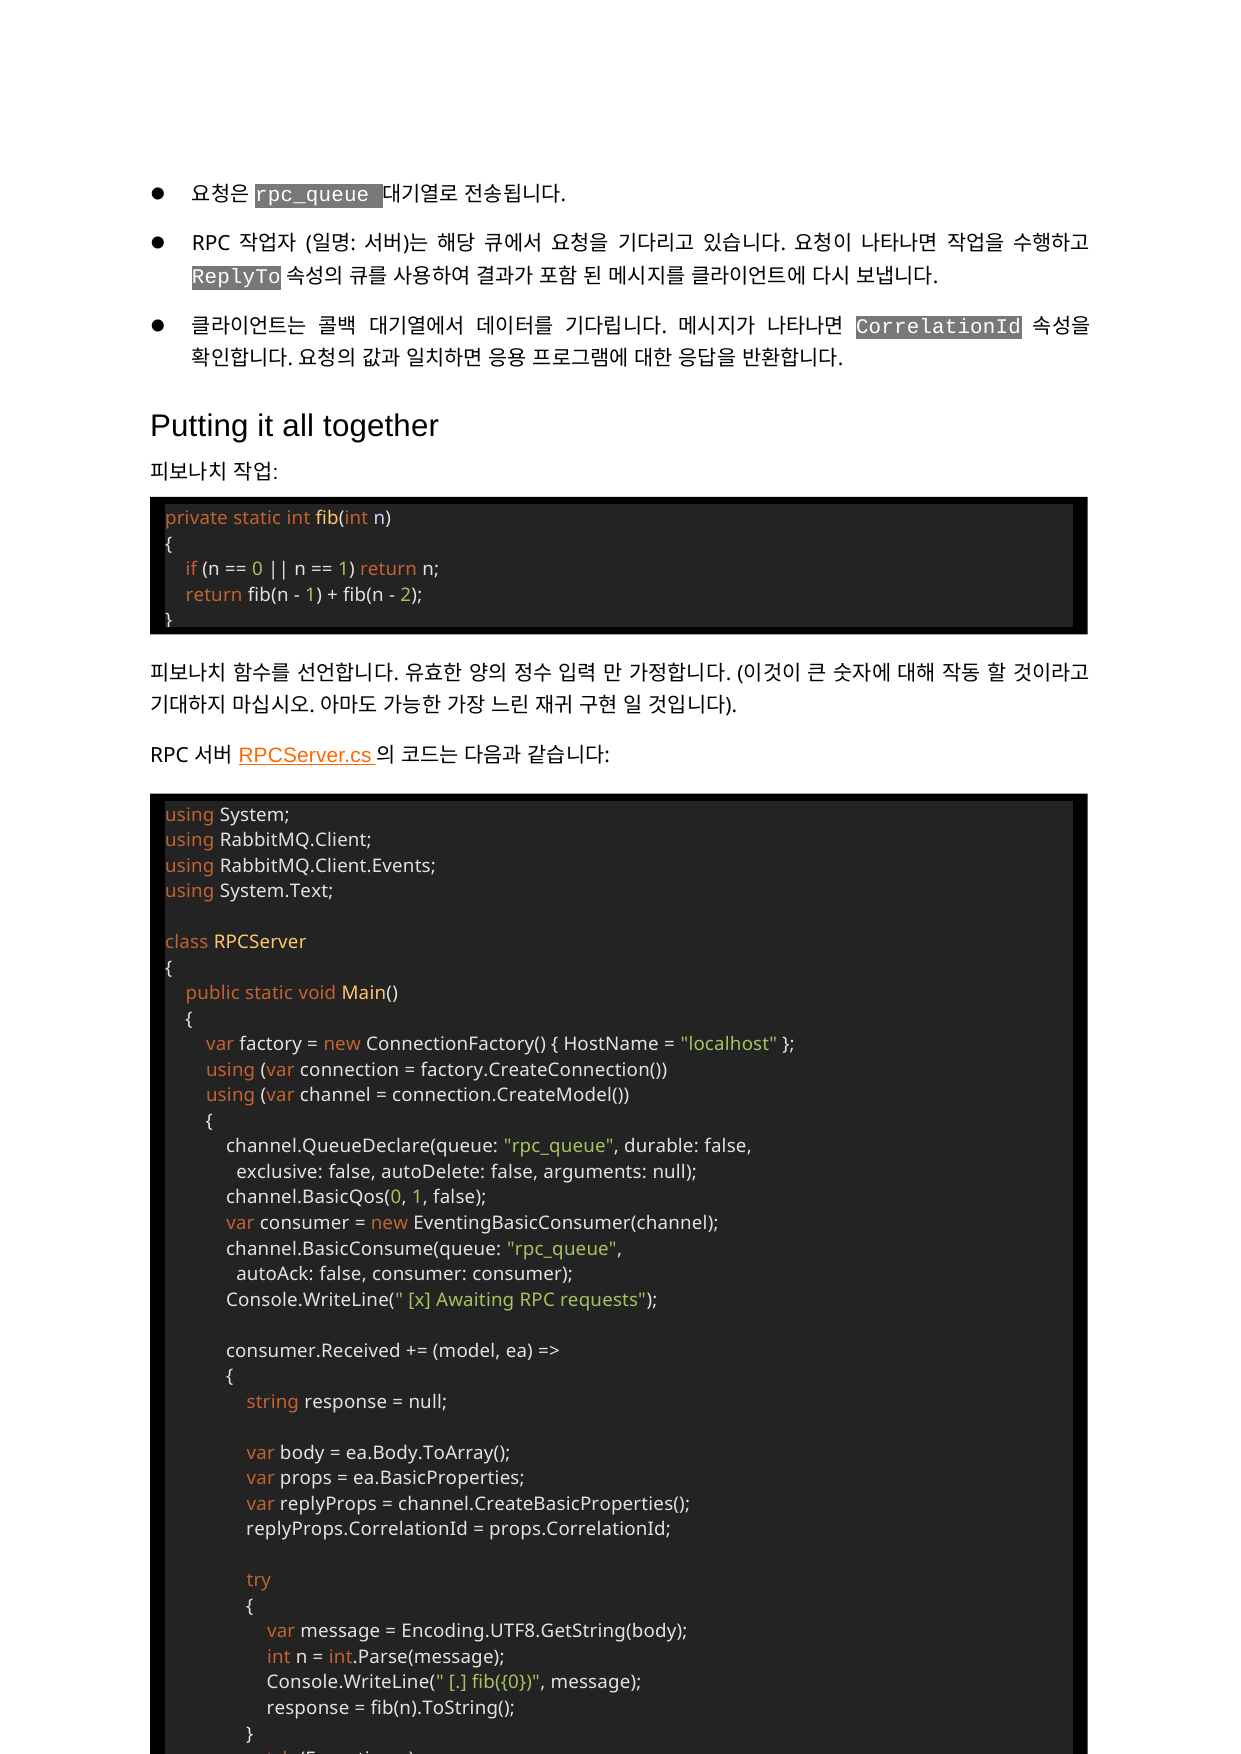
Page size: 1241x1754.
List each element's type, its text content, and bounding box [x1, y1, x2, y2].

text 피보나치 작업: [150, 455, 1090, 486]
text 피보나치 함수를 선언합니다. 유효한 양의 정수 입력 만 가정합니다. (이것이 큰 숫자에 대해 작동 할 것이라고 기대하지 마십시오. 아마도 가능한 가장 느린 재귀 구현 일 것입니다). [150, 504, 1090, 719]
subtitle Putting it all together [150, 407, 1090, 443]
list 요청은 rpc_queue 대기열로 전송됩니다. [150, 177, 1090, 208]
list 클라이언트는 콜백 대기열에서 데이터를 기다립니다. 메시지가 나타나면 CorrelationId 속성을 확인합니다. 요청의 값과 일치하면 응용 프로그램에 대한 응답을 반환합니다. [150, 309, 1090, 372]
text RPC 서버 RPCServer.cs의 코드는 다음과 같습니다: [150, 738, 1090, 768]
list RPC 작업자 (일명: 서버)는 해당 큐에서 요청을 기다리고 있습니다. 요청이 나타나면 작업을 수행하고 ReplyTo 속성의 큐를 사용하여 결과가 포함 된 메시지를 클라이언트에 다시 보냅니다. [150, 227, 1090, 290]
